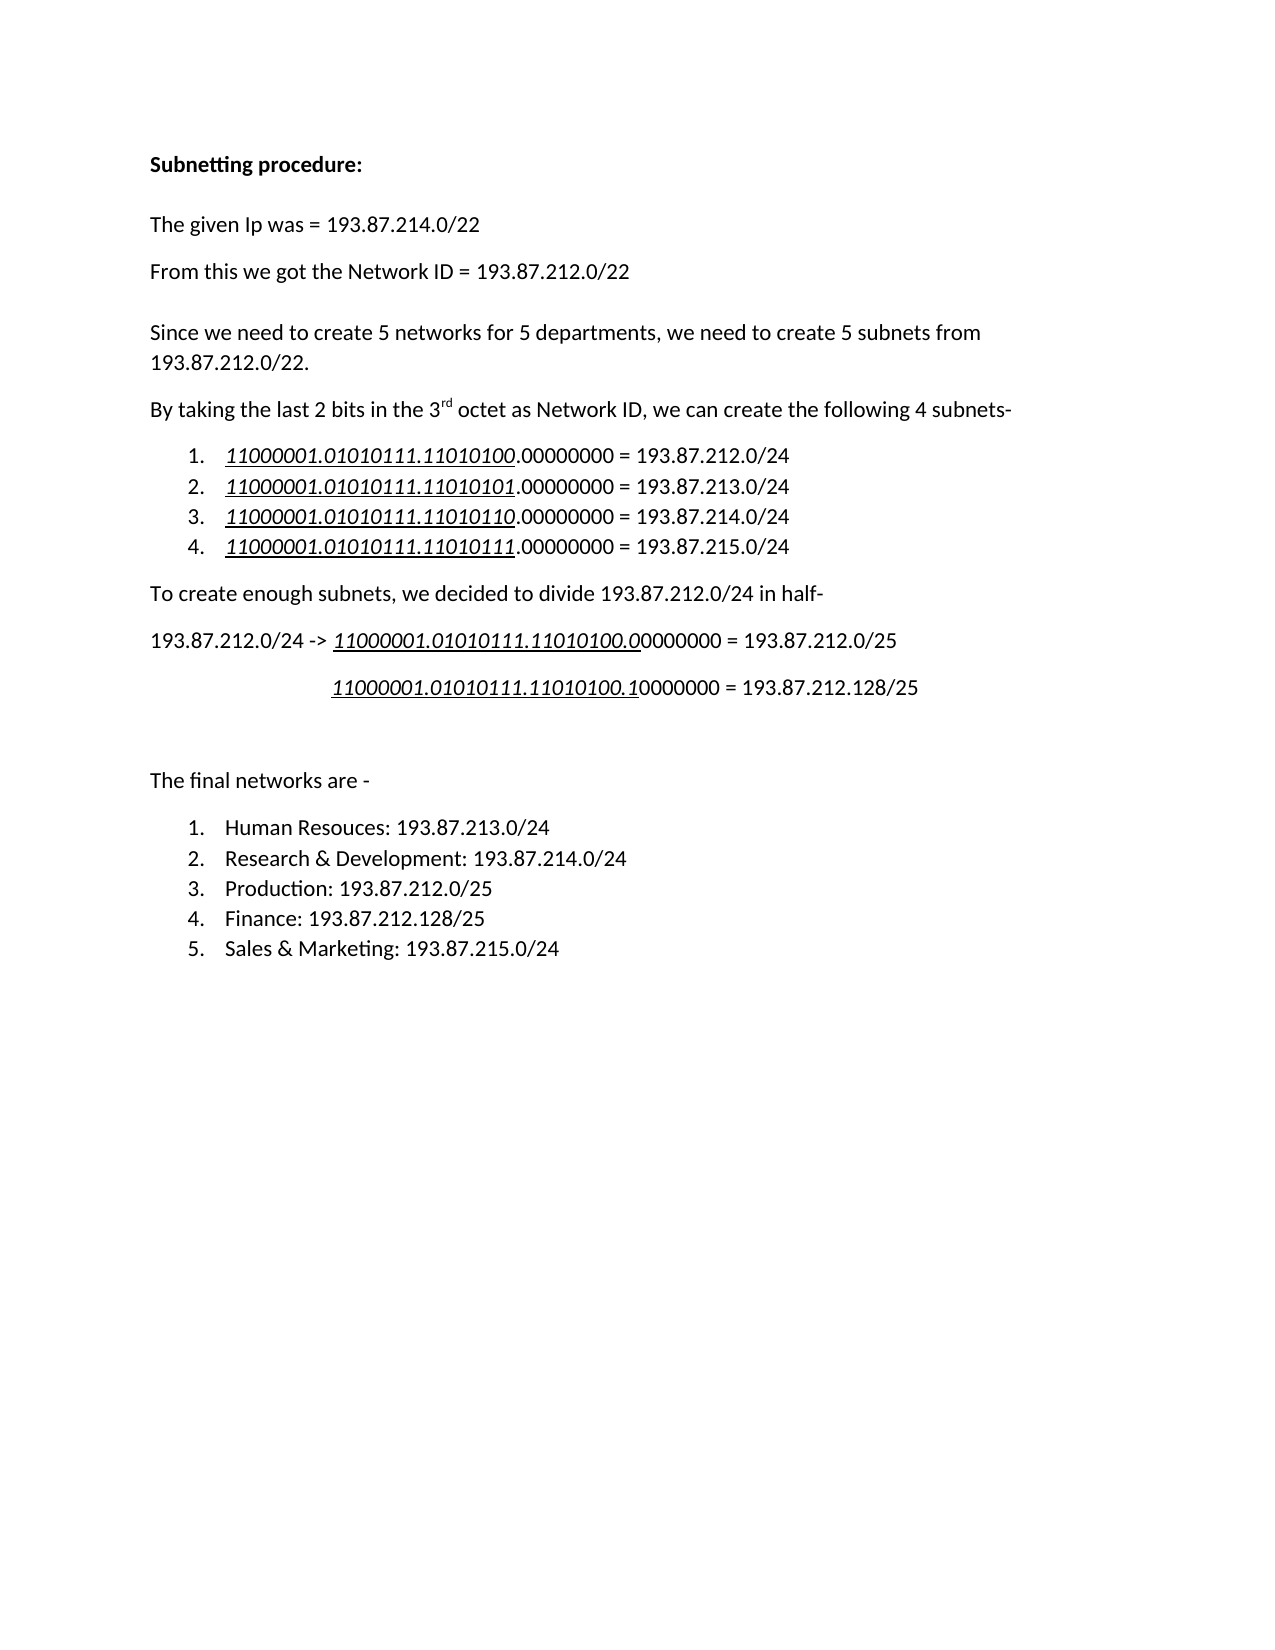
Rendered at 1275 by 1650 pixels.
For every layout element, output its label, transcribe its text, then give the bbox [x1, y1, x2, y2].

text 193.87.212.0/24 -> 11000001.01010111.11010100.00000000 = 193.87.212.0/25 [150, 626, 1125, 654]
list Human Resouces: 193.87.213.0/24 [187, 813, 1125, 842]
list 11000001.01010111.11010111.00000000 = 193.87.215.0/24 [187, 532, 1125, 560]
list Production: 193.87.212.0/25 [187, 874, 1125, 902]
text Subnetting procedure: The given Ip was = 193.87.214.0/22 [150, 150, 1125, 238]
list 11000001.01010111.11010110.00000000 = 193.87.214.0/24 [187, 502, 1125, 530]
list 11000001.01010111.11010100.00000000 = 193.87.212.0/24 [187, 442, 1125, 470]
text The final networks are - [150, 767, 1125, 795]
text From this we got the Network ID = 193.87.212.0/22 Since we need to create 5 networks for 5 departments, we need to create 5 subnets from 193.87.212.0/22. [150, 257, 1125, 376]
list Research & Development: 193.87.214.0/24 [187, 844, 1125, 872]
text By taking the last 2 bits in the 3rd octet as Network ID, we can create the following 4 subnets- [150, 395, 1125, 423]
text To create enough subnets, we decided to divide 193.87.212.0/24 in half- [150, 579, 1125, 607]
list Sales & Marketing: 193.87.215.0/24 [187, 934, 1125, 962]
list 11000001.01010111.11010101.00000000 = 193.87.213.0/24 [187, 472, 1125, 500]
text 11000001.01010111.11010100.10000000 = 193.87.212.128/25 [150, 673, 1125, 701]
list Finance: 193.87.212.128/25 [187, 904, 1125, 932]
